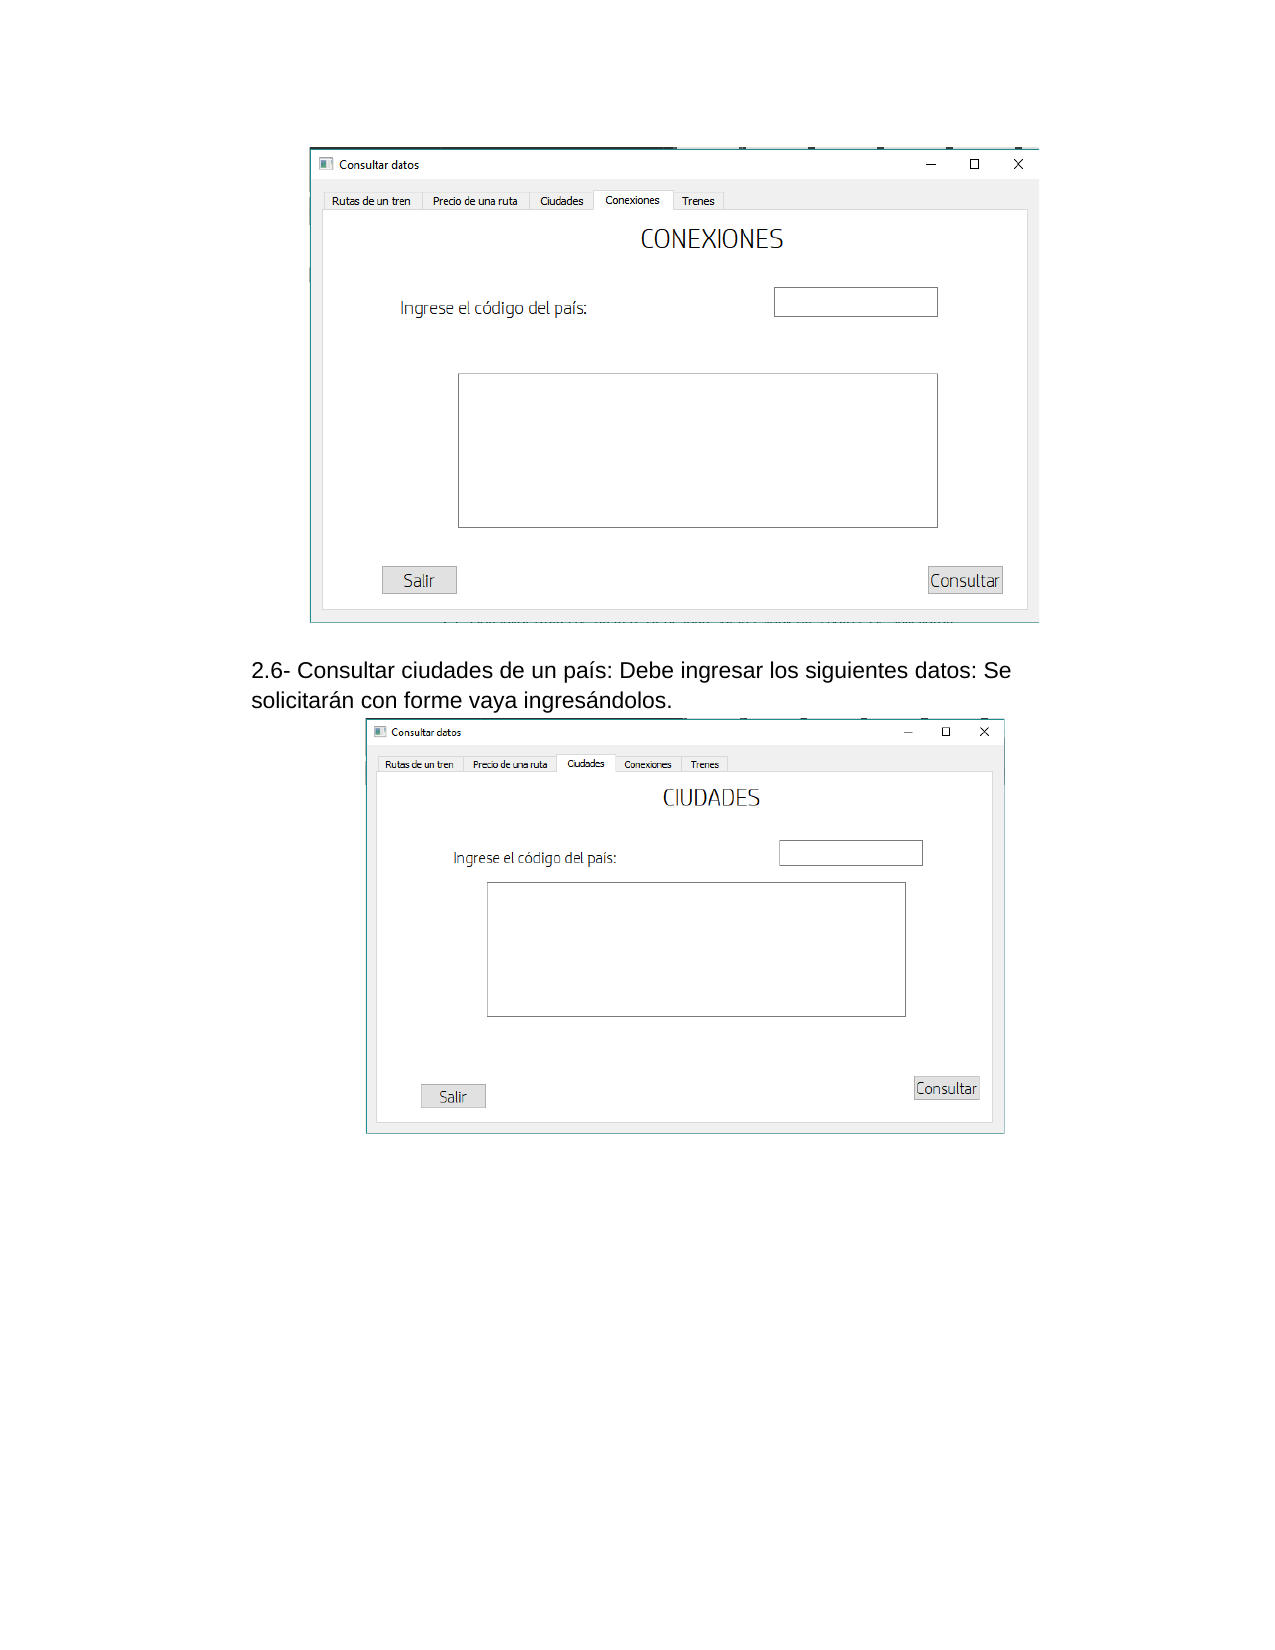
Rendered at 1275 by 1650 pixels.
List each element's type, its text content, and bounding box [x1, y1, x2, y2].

picture [365, 718, 1005, 1134]
text 2.6- Consultar ciudades de un país: Debe ingresar los siguientes datos: Se solicitarán con forme vaya ingresándolos. [251, 657, 1098, 713]
picture [309, 147, 1040, 623]
